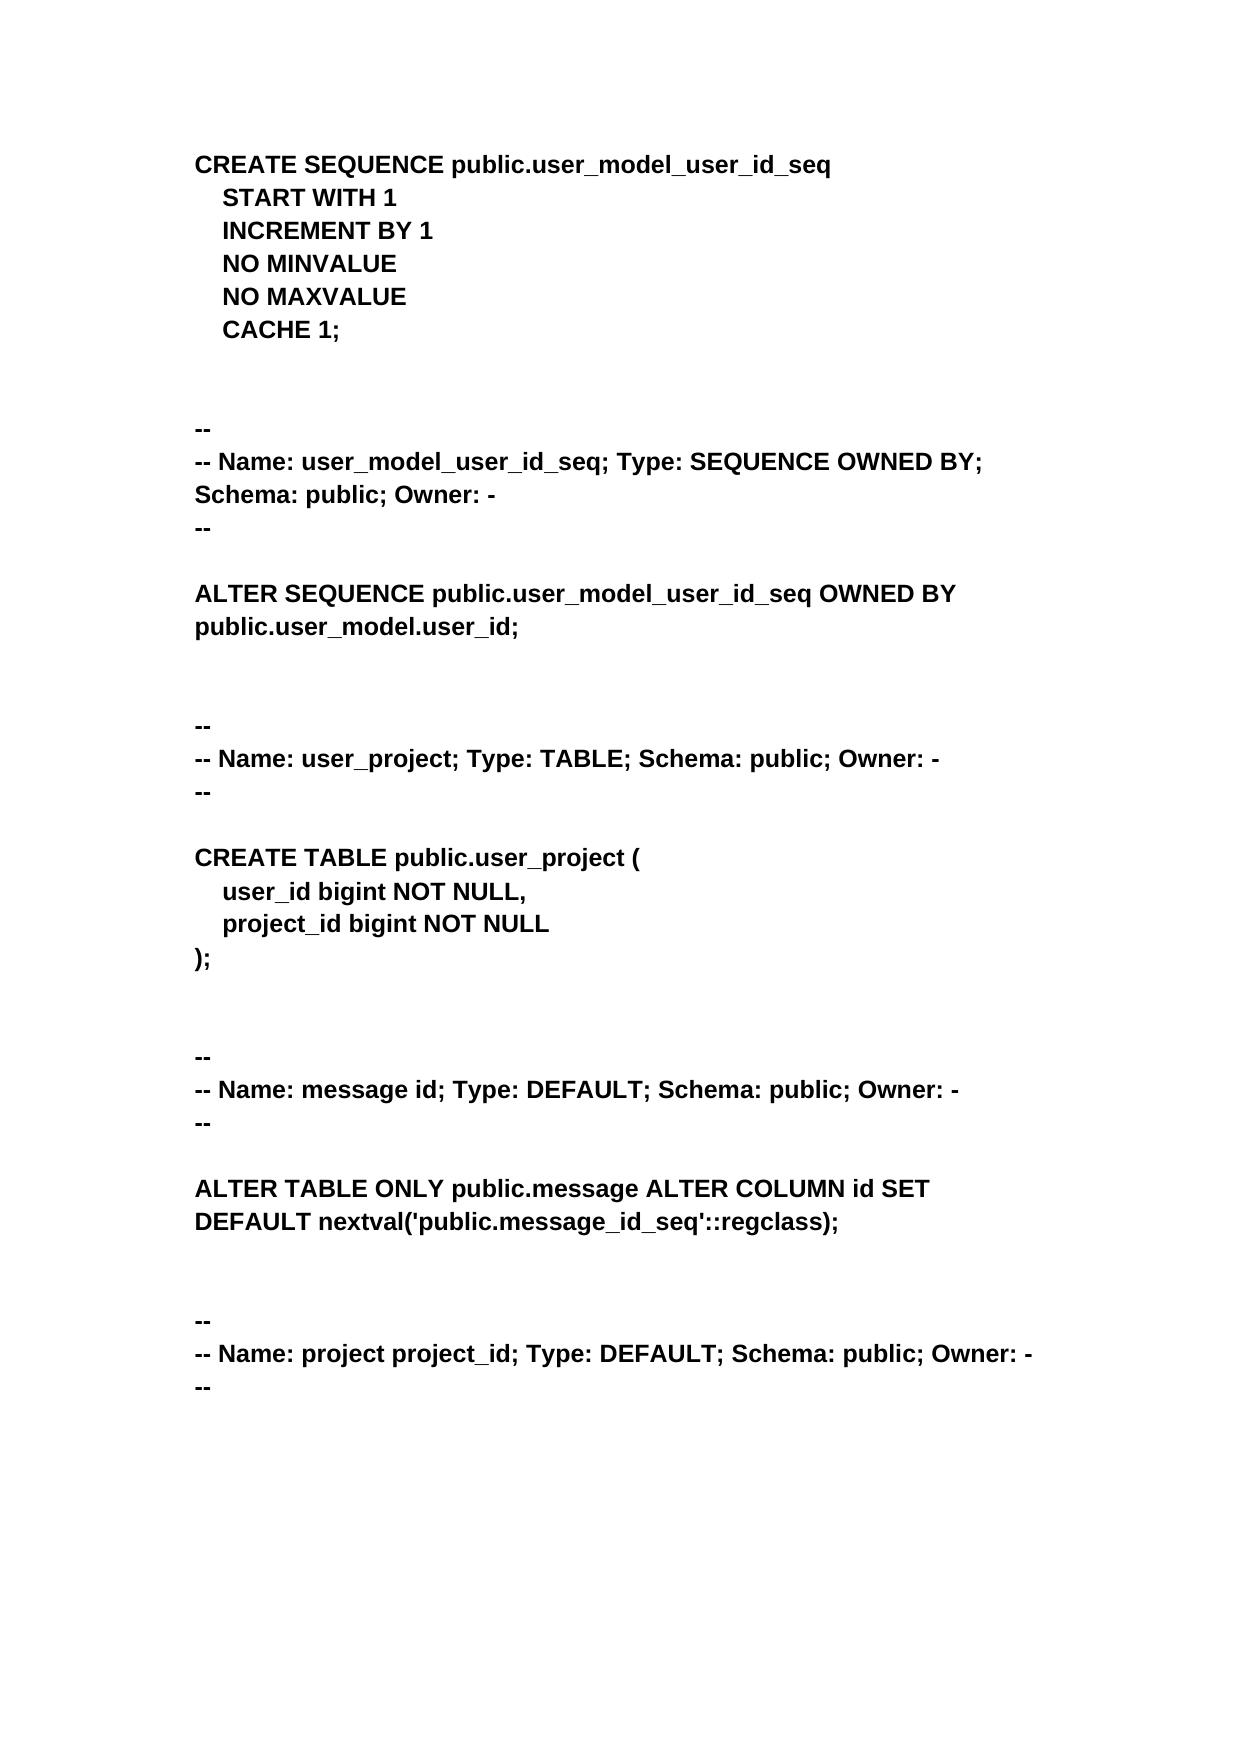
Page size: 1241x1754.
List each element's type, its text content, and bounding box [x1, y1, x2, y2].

text CACHE 1; [194, 315, 1050, 344]
text -- Name: user_model_user_id_seq; Type: SEQUENCE OWNED BY; Schema: public; Owner: - [194, 447, 1050, 509]
text user_id bigint NOT NULL, [194, 876, 1050, 905]
text -- [194, 1042, 1050, 1070]
text -- Name: message id; Type: DEFAULT; Schema: public; Owner: - [194, 1074, 1050, 1103]
text NO MINVALUE [194, 249, 1050, 278]
text -- [194, 777, 1050, 806]
text -- Name: user_project; Type: TABLE; Schema: public; Owner: - [194, 744, 1050, 773]
text INCREMENT BY 1 [194, 216, 1050, 245]
text -- [194, 711, 1050, 740]
text ALTER TABLE ONLY public.message ALTER COLUMN id SET DEFAULT nextval('public.message_id_seq'::regclass); [194, 1174, 1050, 1235]
text -- [194, 1306, 1050, 1334]
text NO MAXVALUE [194, 282, 1050, 311]
text ALTER SEQUENCE public.user_model_user_id_seq OWNED BY public.user_model.user_id; [194, 579, 1050, 641]
text -- [194, 1108, 1050, 1136]
text START WITH 1 [194, 183, 1050, 212]
text -- [194, 513, 1050, 542]
text CREATE SEQUENCE public.user_model_user_id_seq [194, 150, 1050, 179]
text ); [194, 942, 1050, 971]
text -- [194, 414, 1050, 443]
text -- Name: project project_id; Type: DEFAULT; Schema: public; Owner: - [194, 1339, 1050, 1367]
text -- [194, 1372, 1050, 1401]
text CREATE TABLE public.user_project ( [194, 843, 1050, 872]
text project_id bigint NOT NULL [194, 909, 1050, 938]
